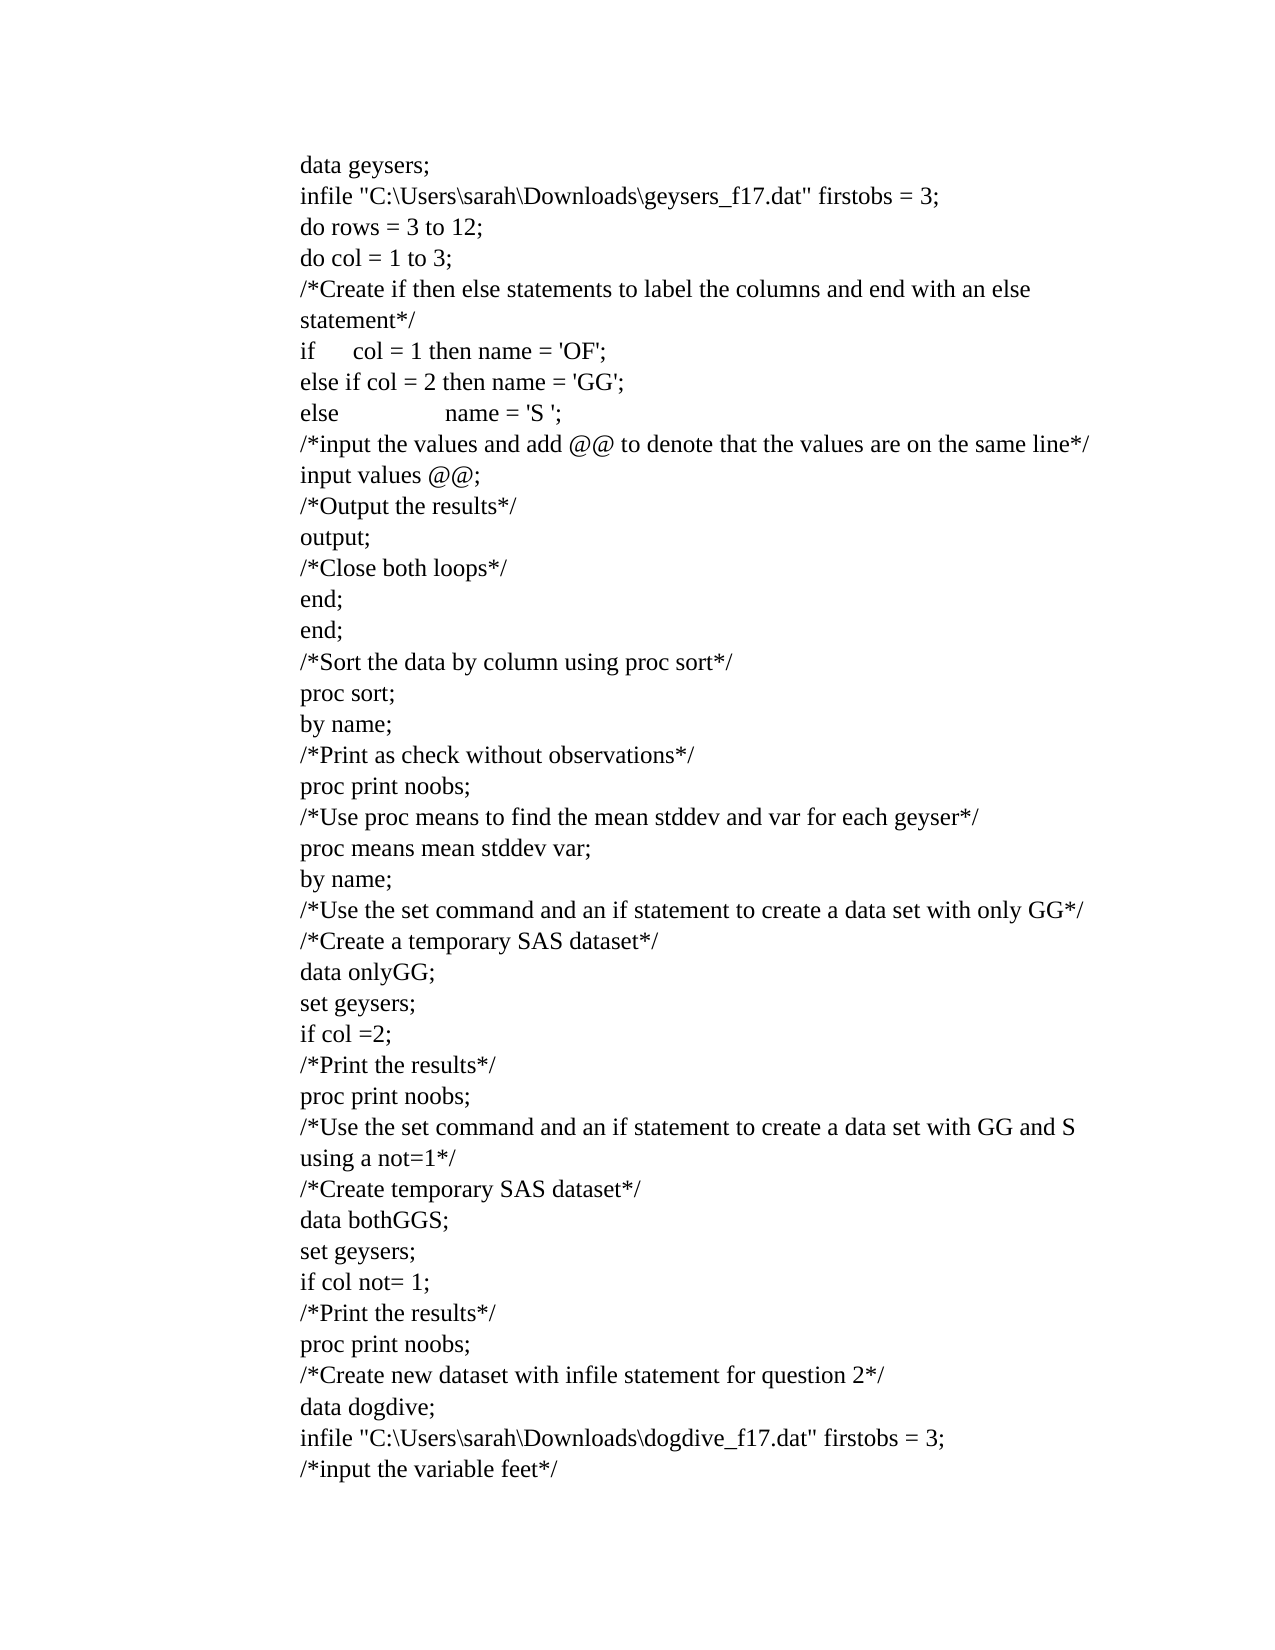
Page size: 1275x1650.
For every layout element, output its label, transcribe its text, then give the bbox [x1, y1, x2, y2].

list data geysers; [300, 150, 1125, 179]
list input values @@; [300, 460, 1125, 489]
list else if col = 2 then name = 'GG'; [300, 367, 1125, 396]
list /*Create new dataset with infile statement for question 2*/ [300, 1361, 1125, 1389]
list do rows = 3 to 12; [300, 212, 1125, 241]
list /*Create temporary SAS dataset*/ [300, 1174, 1125, 1203]
list set geysers; [300, 988, 1125, 1017]
list end; [300, 584, 1125, 613]
list by name; [300, 864, 1125, 893]
list proc print noobs; [300, 771, 1125, 799]
list /*Create a temporary SAS dataset*/ [300, 926, 1125, 955]
list /*Print the results*/ [300, 1298, 1125, 1327]
list else name = 'S '; [300, 398, 1125, 427]
list /*Print the results*/ [300, 1050, 1125, 1079]
list /*Use the set command and an if statement to create a data set with only GG*/ [300, 895, 1125, 924]
list by name; [300, 709, 1125, 737]
list do col = 1 to 3; [300, 243, 1125, 272]
list proc means mean stddev var; [300, 833, 1125, 862]
list /*input the values and add @@ to denote that the values are on the same line*/ [300, 429, 1125, 458]
list infile "C:\Users\sarah\Downloads\geysers_f17.dat" firstobs = 3; [300, 181, 1125, 210]
list /*Print as check without observations*/ [300, 740, 1125, 768]
list data bothGGS; [300, 1205, 1125, 1234]
list end; [300, 616, 1125, 644]
list /*Use proc means to find the mean stddev and var for each geyser*/ [300, 802, 1125, 831]
list if col =2; [300, 1019, 1125, 1048]
list data onlyGG; [300, 957, 1125, 986]
list data dogdive; [300, 1392, 1125, 1420]
list output; [300, 522, 1125, 551]
list if col = 1 then name = 'OF'; [300, 336, 1125, 365]
list set geysers; [300, 1236, 1125, 1265]
list proc print noobs; [300, 1329, 1125, 1358]
list /*Close both loops*/ [300, 553, 1125, 582]
list /*Use the set command and an if statement to create a data set with GG and S using a not=1*/ [300, 1112, 1125, 1172]
list /*Sort the data by column using proc sort*/ [300, 647, 1125, 675]
list infile "C:\Users\sarah\Downloads\dogdive_f17.dat" firstobs = 3; [300, 1423, 1125, 1451]
list proc sort; [300, 678, 1125, 706]
list /*Output the results*/ [300, 491, 1125, 520]
list /*Create if then else statements to label the columns and end with an else statement*/ [300, 274, 1125, 334]
list proc print noobs; [300, 1081, 1125, 1110]
list /*input the variable feet*/ [300, 1454, 1125, 1482]
list if col not= 1; [300, 1267, 1125, 1296]
